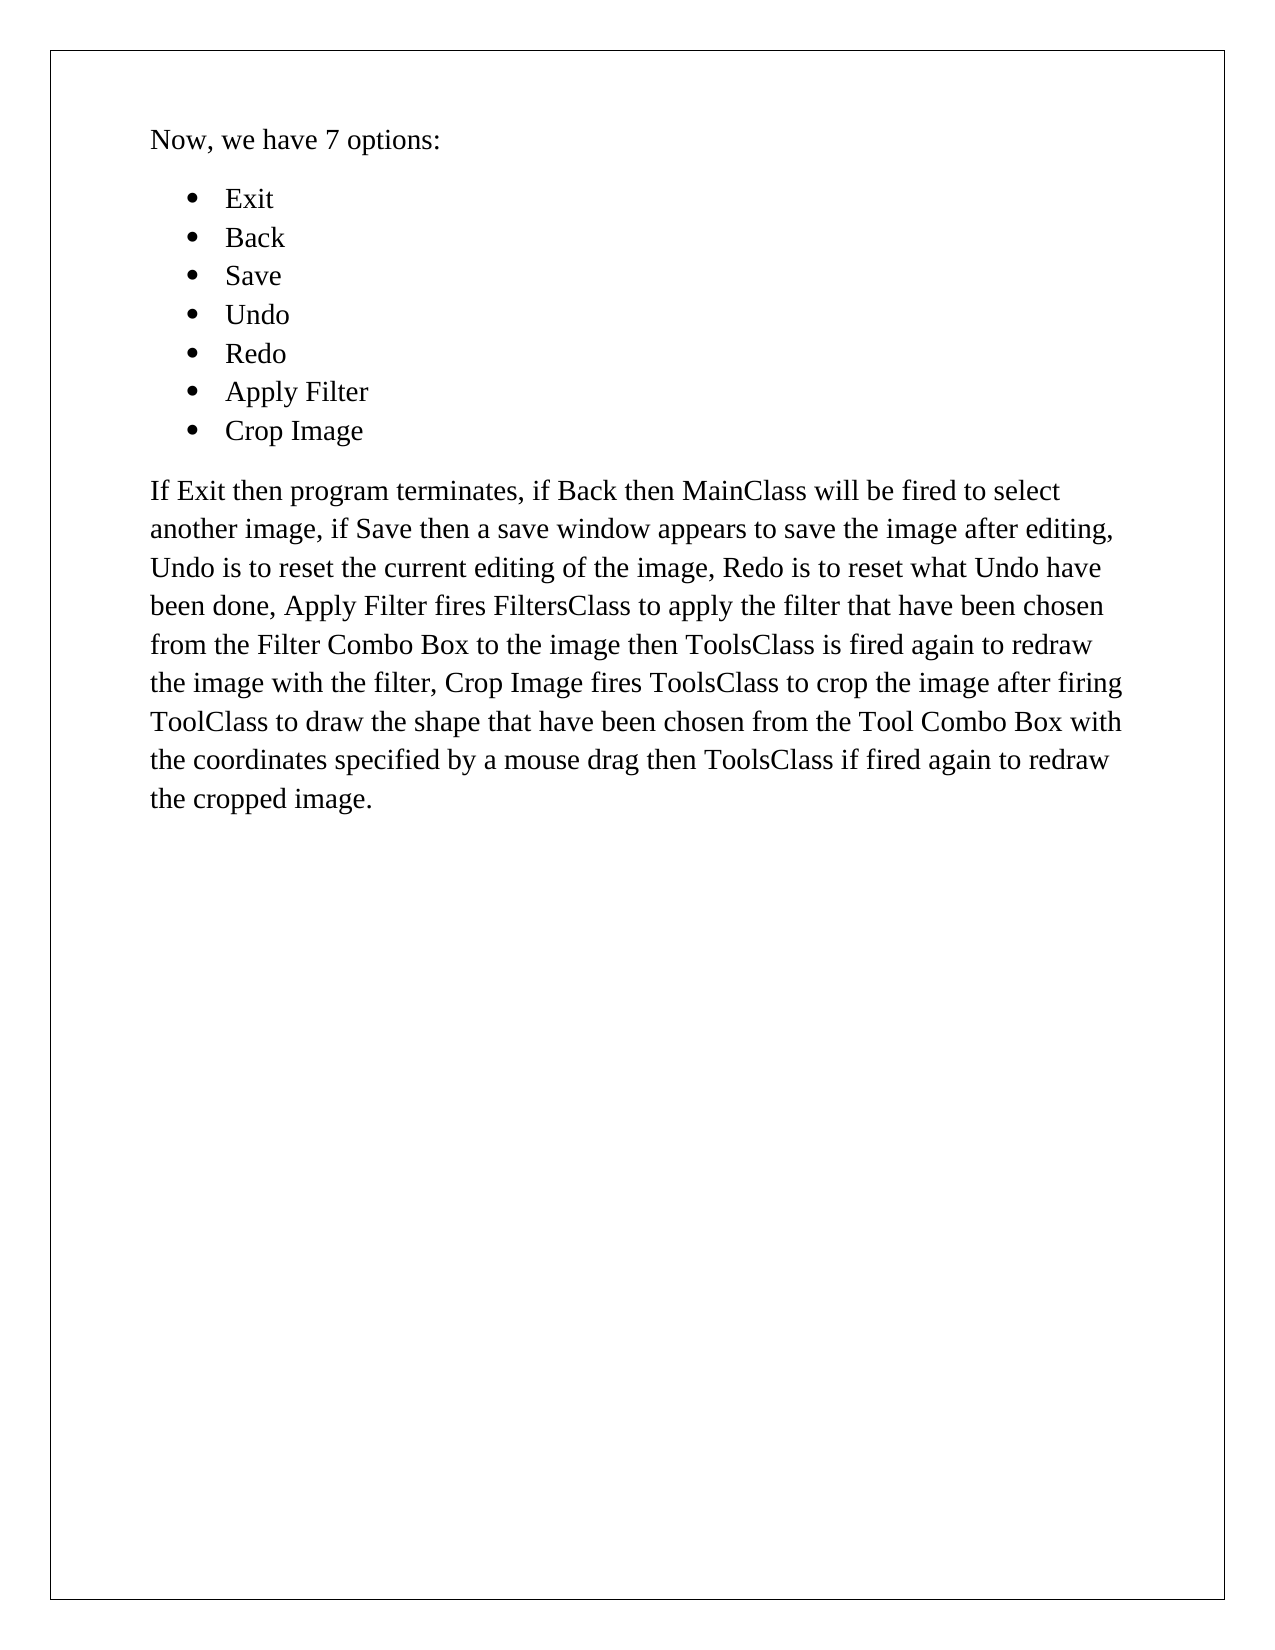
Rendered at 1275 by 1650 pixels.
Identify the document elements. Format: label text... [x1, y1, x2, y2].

list Back [187, 220, 1125, 253]
text If Exit then program terminates, if Back then MainClass will be fired to select another image, if Save then a save window appears to save the image after editing, Undo is to reset the current editing of the image, Redo is to reset what Undo have been done, Apply Filter fires FiltersClass to apply the filter that have been chosen from the Filter Combo Box to the image then ToolsClass is fired again to redraw the image with the filter, Crop Image fires ToolsClass to crop the image after firing ToolClass to draw the shape that have been chosen from the Tool Combo Box with the coordinates specified by a mouse drag then ToolsClass if fired again to redraw the cropped image. [150, 473, 1125, 814]
text Now, we have 7 options: [150, 122, 1125, 155]
list Crop Image [187, 413, 1125, 447]
list Redo [187, 336, 1125, 369]
list Undo [187, 297, 1125, 331]
list Exit [187, 181, 1125, 215]
list Apply Filter [187, 374, 1125, 408]
list Save [187, 258, 1125, 292]
